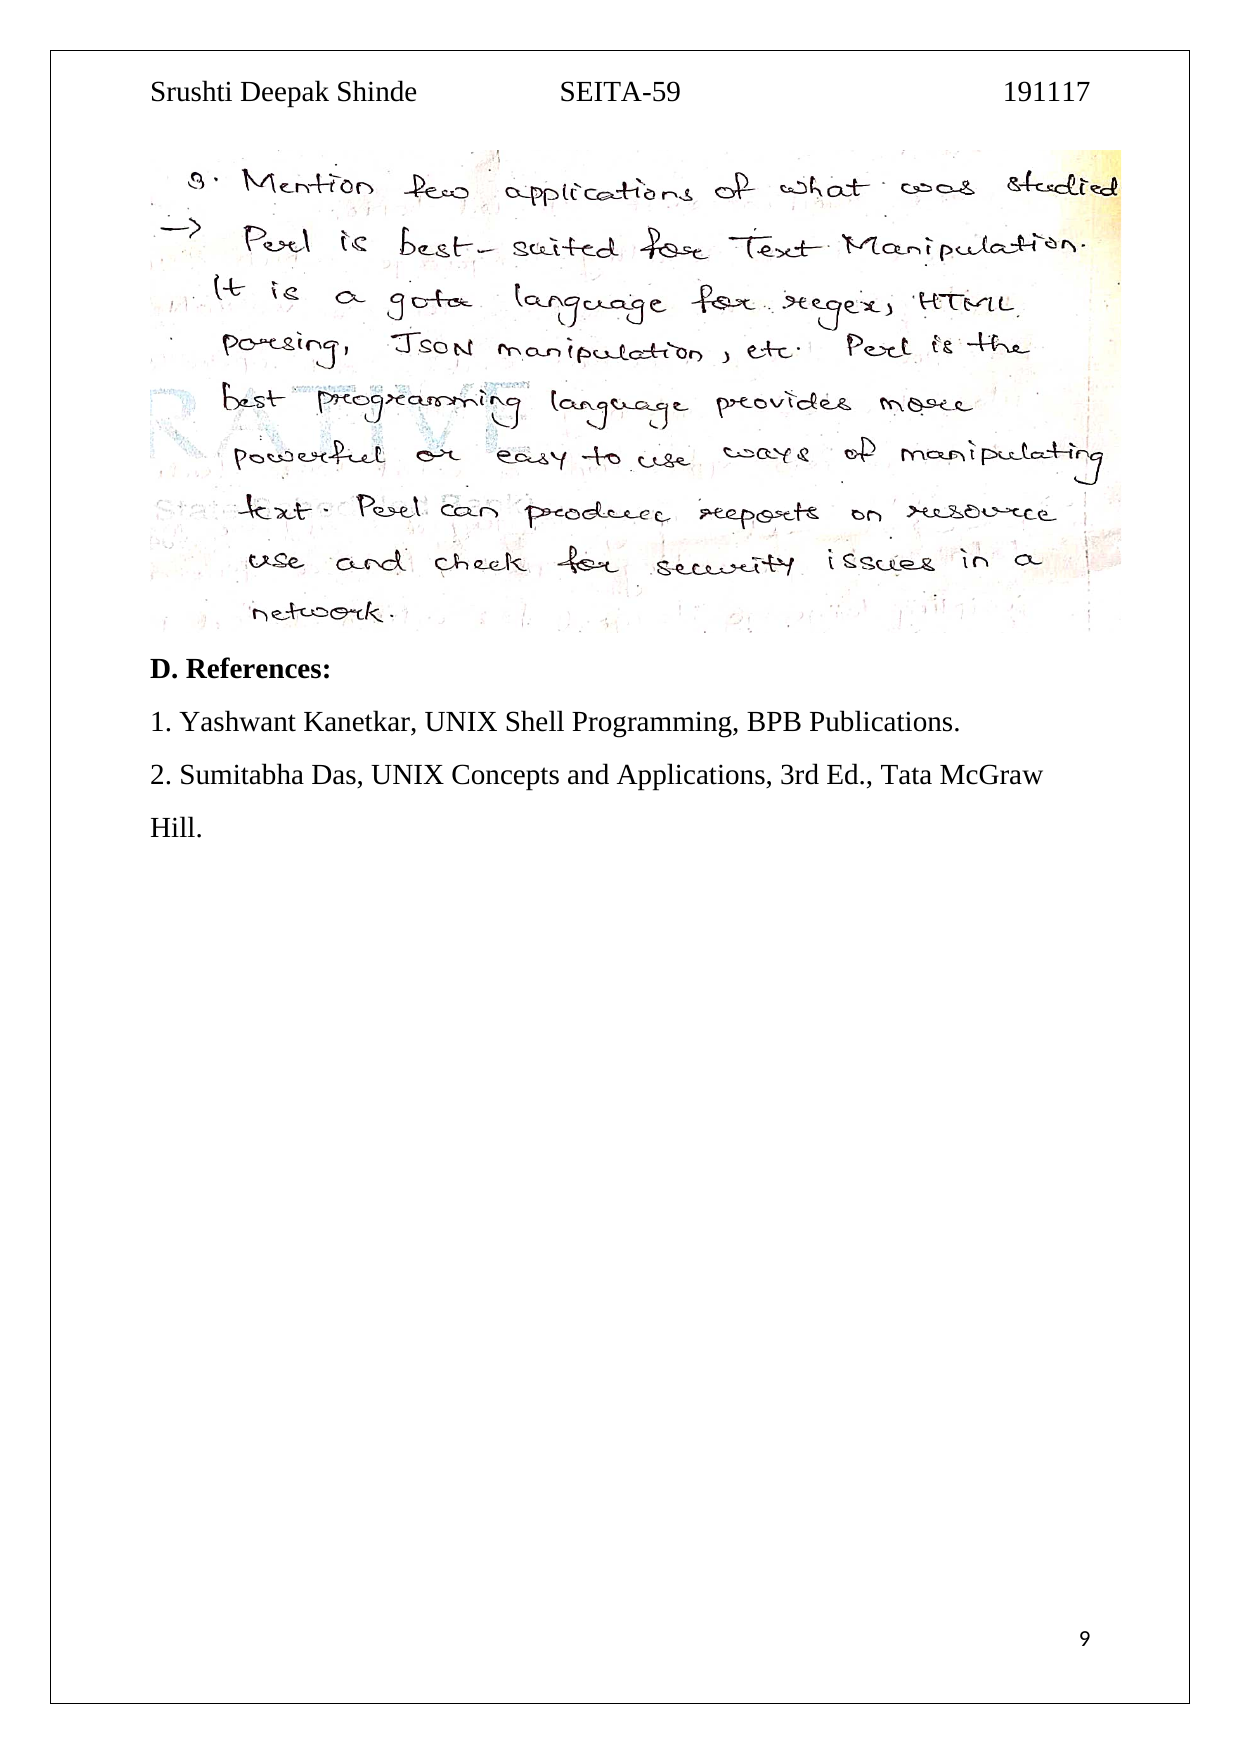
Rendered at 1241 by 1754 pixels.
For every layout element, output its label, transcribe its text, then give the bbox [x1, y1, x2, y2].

text 1. Yashwant Kanetkar, UNIX Shell Programming, BPB Publications. [150, 704, 1090, 738]
text D. References: [150, 651, 1090, 685]
text Hill. [150, 810, 1090, 843]
picture [150, 150, 1122, 633]
text 2. Sumitabha Das, UNIX Concepts and Applications, 3rd Ed., Tata McGraw [150, 757, 1090, 791]
